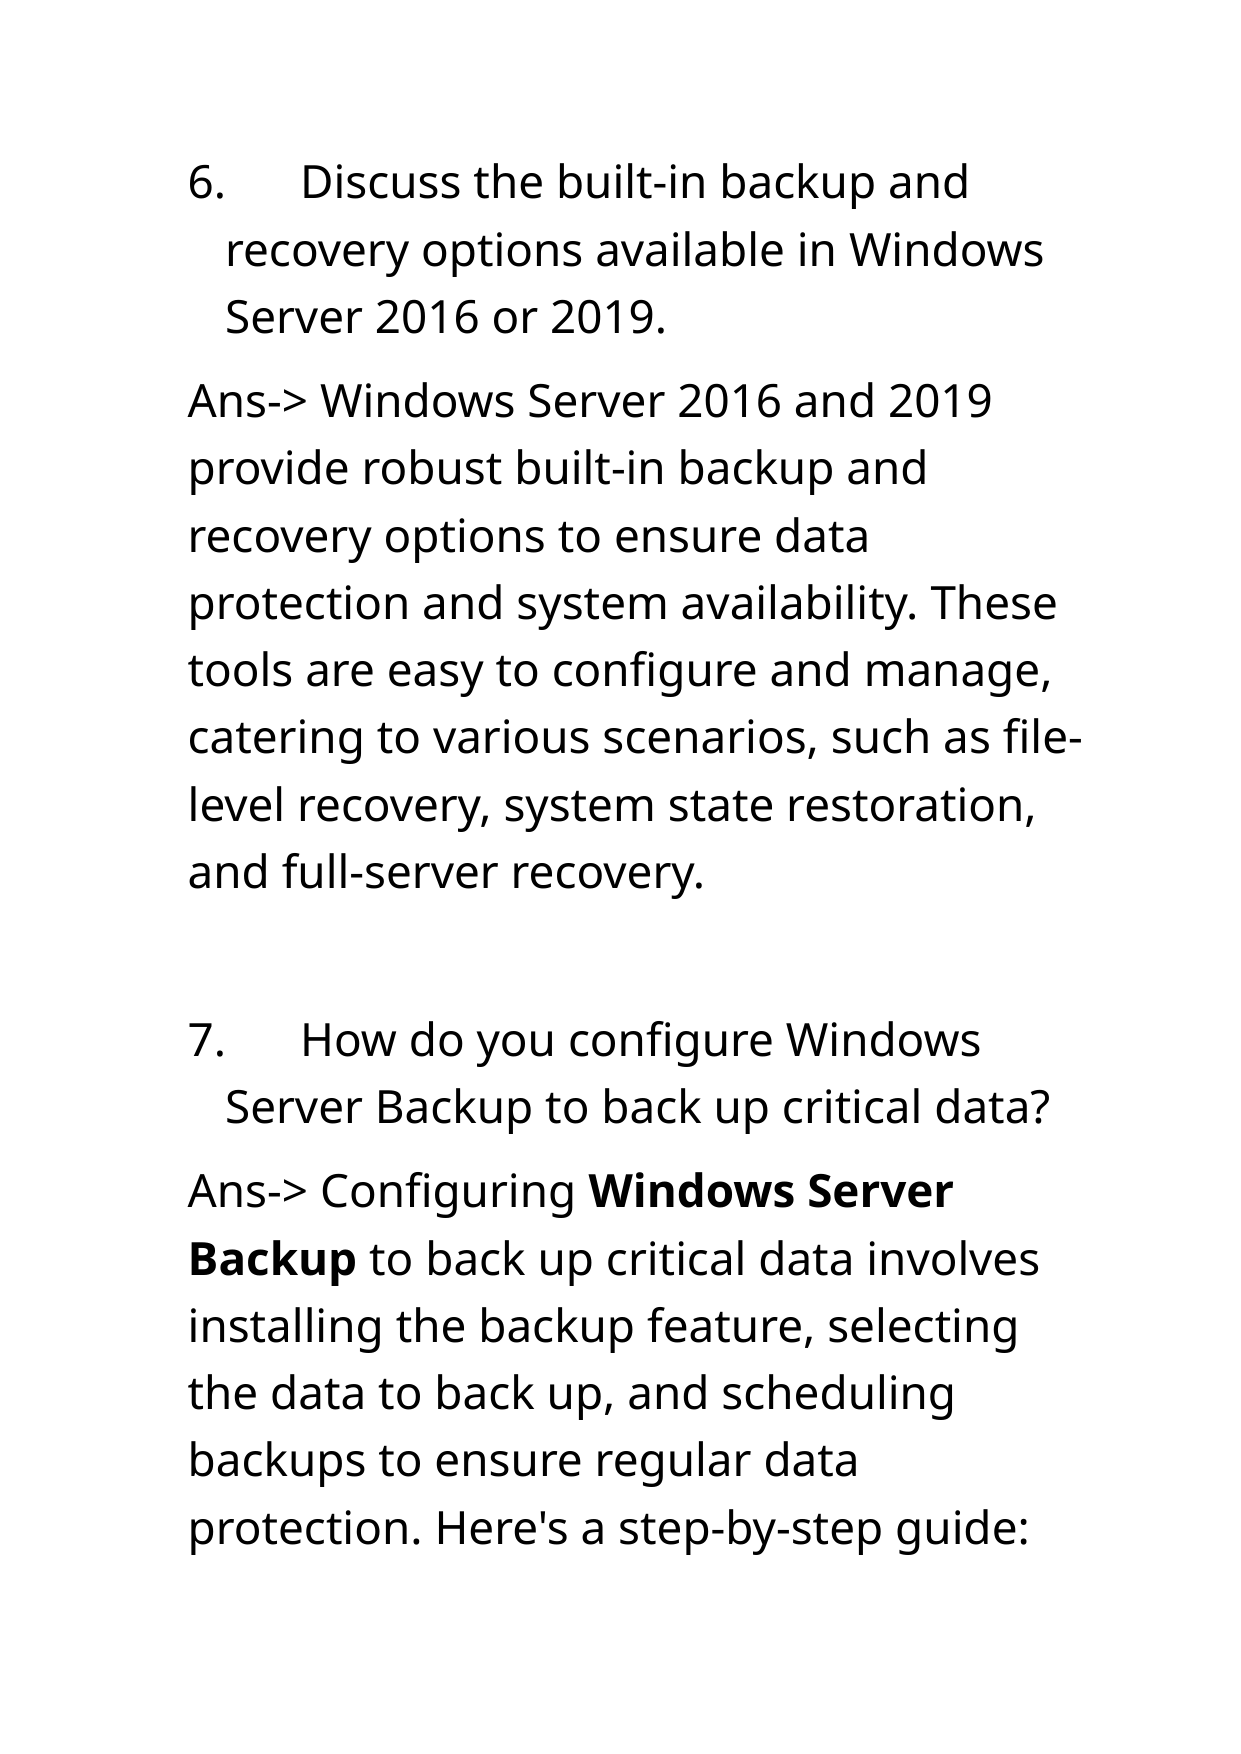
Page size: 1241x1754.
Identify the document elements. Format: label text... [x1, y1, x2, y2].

list How do you configure Windows Server Backup to back up critical data? [187, 1007, 1090, 1137]
text Ans-> Windows Server 2016 and 2019 provide robust built-in backup and recovery options to ensure data protection and system availability. These tools are easy to configure and manage, catering to various scenarios, such as file-level recovery, system state restoration, and full-server recovery. [187, 368, 1090, 902]
list Discuss the built-in backup and recovery options available in Windows Server 2016 or 2019. [187, 150, 1090, 347]
text Ans-> Configuring Windows Server Backup to back up critical data involves installing the backup feature, selecting the data to back up, and scheduling backups to ensure regular data protection. Here's a step-by-step guide: [187, 1159, 1090, 1558]
